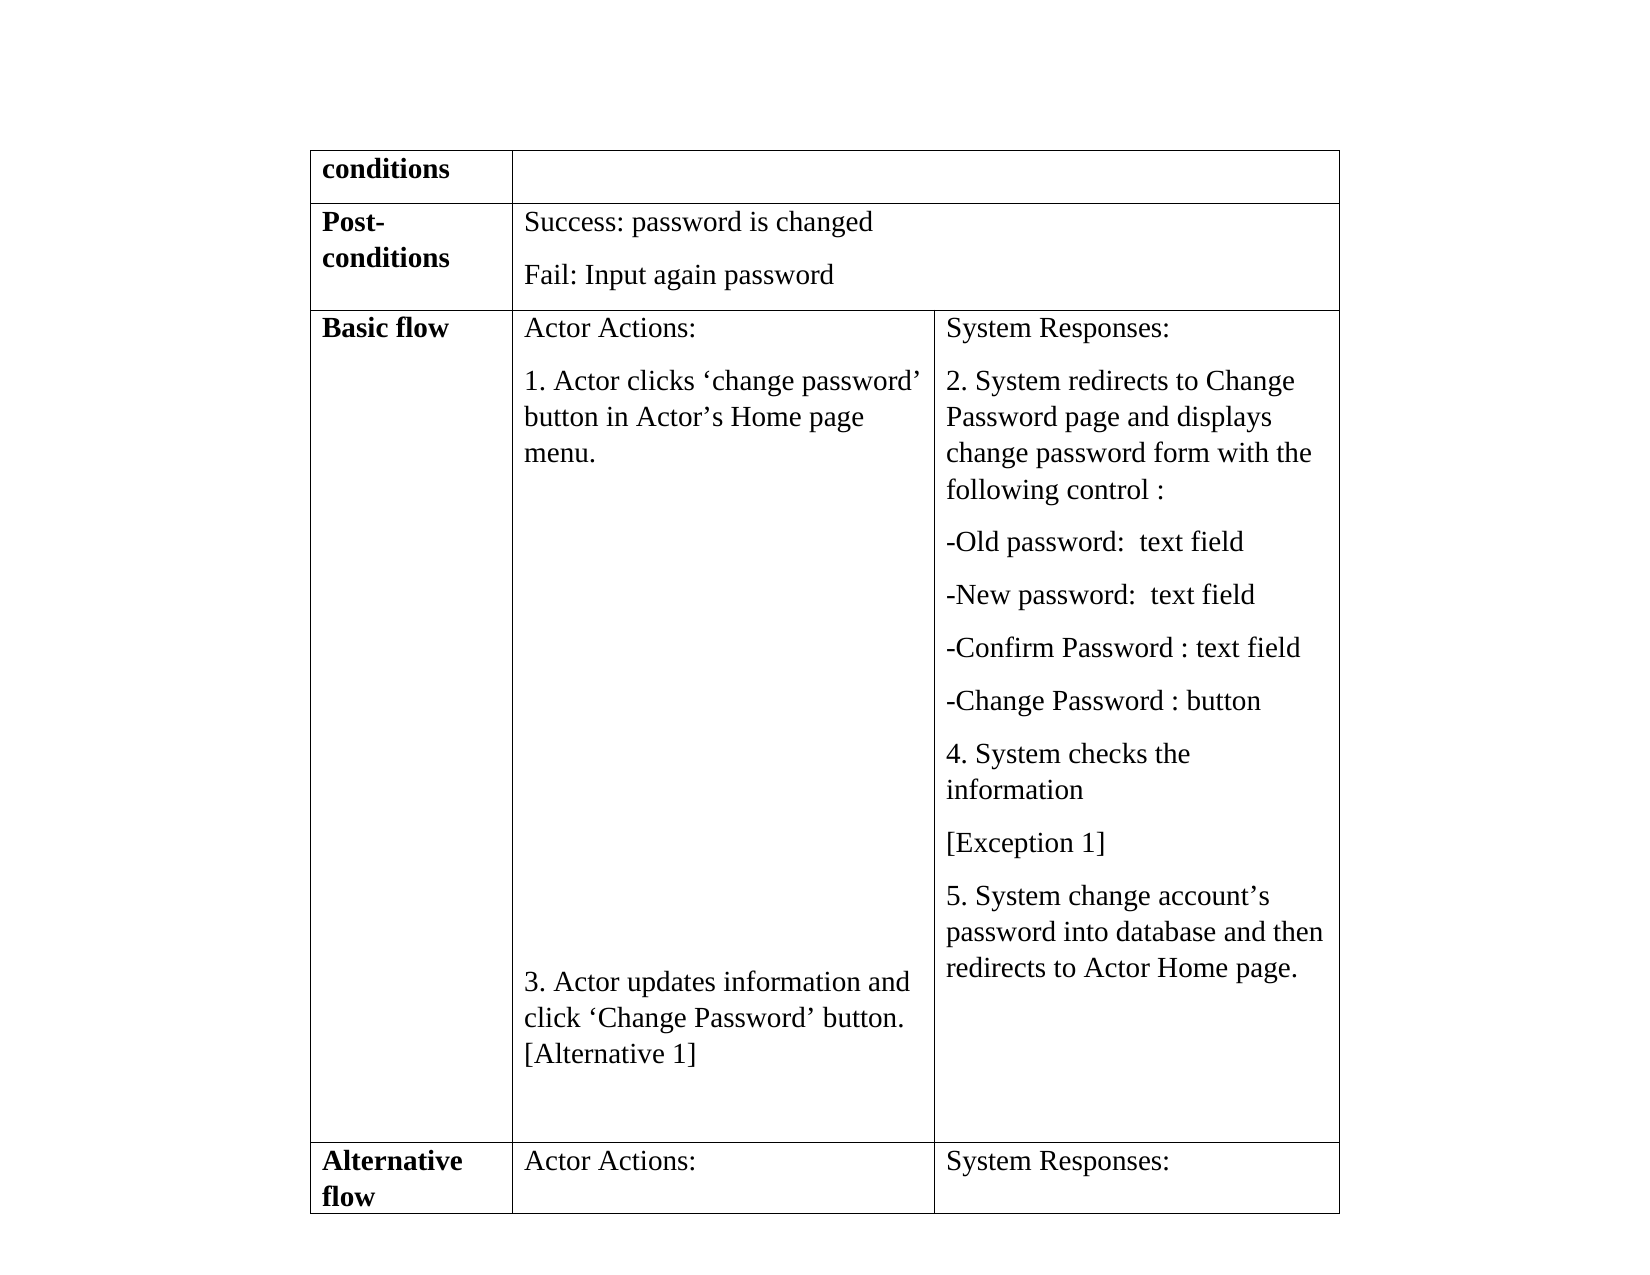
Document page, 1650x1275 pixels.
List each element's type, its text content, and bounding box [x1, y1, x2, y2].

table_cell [513, 1143, 934, 1212]
table_cell Basic flow [311, 311, 512, 1142]
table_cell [935, 1143, 1339, 1212]
table_cell Actor Actions: 1. Actor clicks ‘change password’ button in Actor’s Home page menu. 3. Actor updates information and click ‘Change Password’ button. [Alternative 1] [513, 311, 934, 1142]
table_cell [513, 151, 1339, 203]
table_cell Pre-conditions [311, 151, 512, 203]
table_cell Alternative flow [311, 1143, 512, 1212]
table_cell Post-conditions [311, 204, 512, 309]
table_cell System Responses: 2. System redirects to Change Password page and displays change password form with the following control : -Old password: text field -New password: text field -Confirm Password : text field -Change Password : button 4. System checks the information [Exception 1] 5. System change account’s password into database and then redirects to Actor Home page. [935, 311, 1339, 1142]
table_cell Success: password is changed Fail: Input again password [513, 204, 1339, 309]
